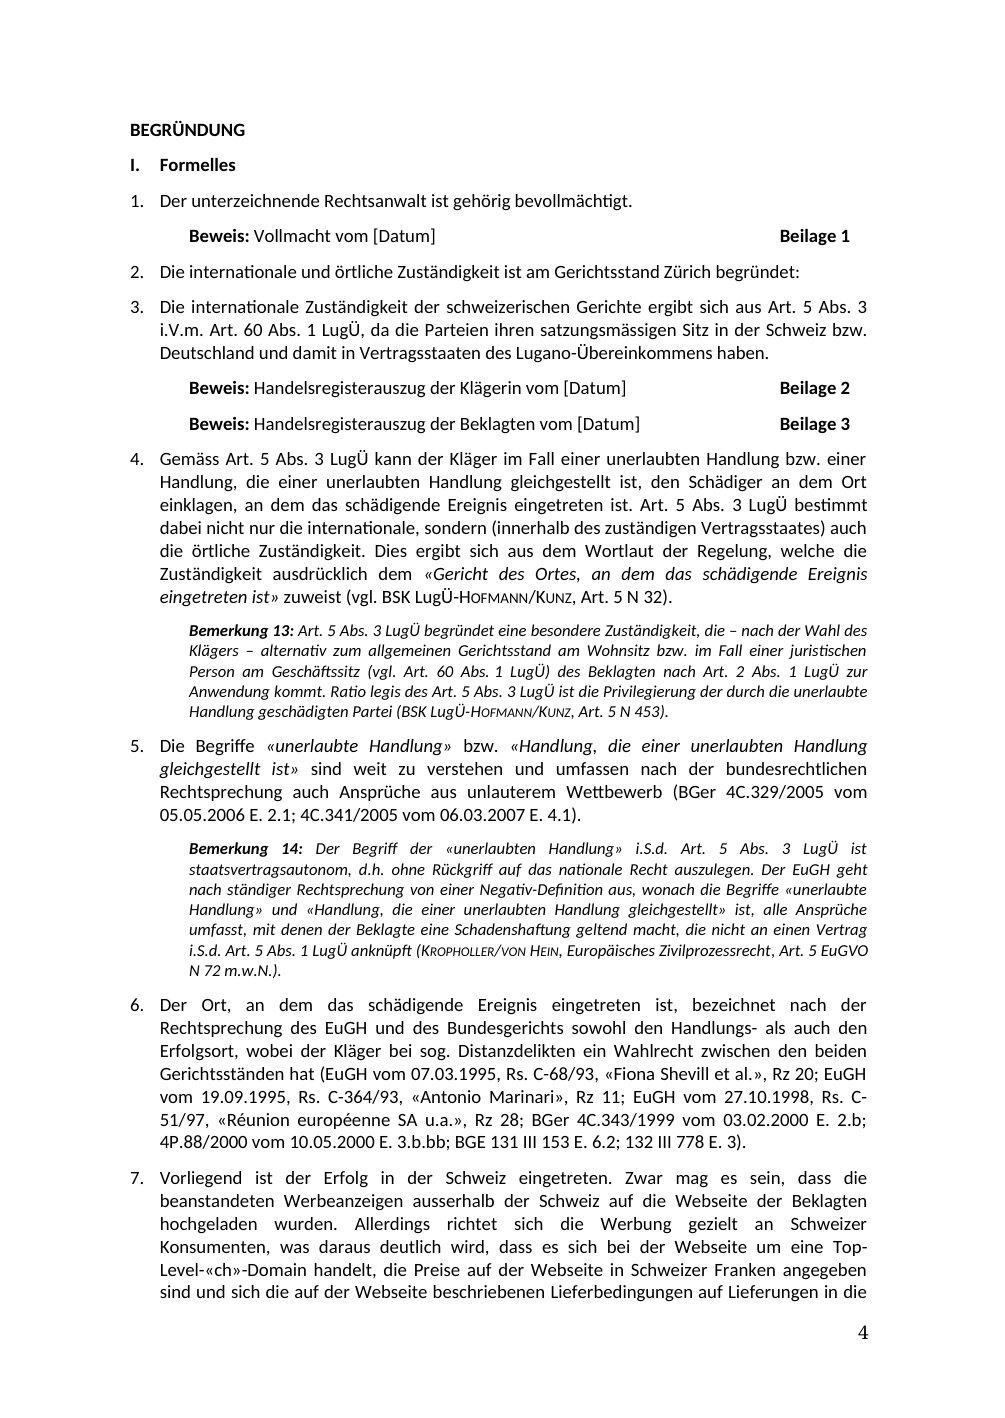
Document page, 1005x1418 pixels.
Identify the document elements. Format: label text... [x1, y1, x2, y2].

list Die internationale Zuständigkeit der schweizerischen Gerichte ergibt sich aus Art. 5 Abs. 3 i.V.m. Art. 60 Abs. 1 LugÜ, da die Parteien ihren satzungsmässigen Sitz in der Schweiz bzw. Deutschland und damit in Vertragsstaaten des Lugano-Übereinkommens haben. [130, 295, 868, 364]
list Gemäss Art. 5 Abs. 3 LugÜ kann der Kläger im Fall einer unerlaubten Handlung bzw. einer Handlung, die einer unerlaubten Handlung gleichgestellt ist, den Schädiger an dem Ort einklagen, an dem das schädigende Ereignis eingetreten ist. Art. 5 Abs. 3 LugÜ bestimmt dabei nicht nur die internationale, sondern (innerhalb des zuständigen Vertragsstaates) auch die örtliche Zuständigkeit. Dies ergibt sich aus dem Wortlaut der Regelung, welche die Zuständigkeit ausdrücklich dem «Gericht des Ortes, an dem das schädigende Ereignis eingetreten ist» zuweist (vgl. BSK LugÜ-Hofmann/Kunz, Art. 5 N 32). [130, 447, 868, 608]
list Die Begriffe «unerlaubte Handlung» bzw. «Handlung, die einer unerlaubten Handlung gleichgestellt ist» sind weit zu verstehen und umfassen nach der bundesrechtlichen Rechtsprechung auch Ansprüche aus unlauterem Wettbewerb (BGer 4C.329/2005 vom 05.05.2006 E. 2.1; 4C.341/2005 vom 06.03.2007 E. 4.1). [130, 734, 868, 826]
list Beweis: Handelsregisterauszug der Klägerin vom [Datum] Beilage 2 [130, 376, 868, 399]
text I. Formelles [130, 153, 868, 176]
text Beweis: Vollmacht vom [Datum] Beilage 1 [130, 224, 868, 247]
list Beweis: Handelsregisterauszug der Beklagten vom [Datum] Beilage 3 [130, 412, 868, 435]
list Der Ort, an dem das schädigende Ereignis eingetreten ist, bezeichnet nach der Rechtsprechung des EuGH und des Bundesgerichts sowohl den Handlungs- als auch den Erfolgsort, wobei der Kläger bei sog. Distanzdelikten ein Wahlrecht zwischen den beiden Gerichtsständen hat (EuGH vom 07.03.1995, Rs. C-68/93, «Fiona Shevill et al.», Rz 20; EuGH vom 19.09.1995, Rs. C-364/93, «Antonio Marinari», Rz 11; EuGH vom 27.10.1998, Rs. C-51/97, «Réunion européenne SA u.a.», Rz 28; BGer 4C.343/1999 vom 03.02.2000 E. 2.b; 4P.88/2000 vom 10.05.2000 E. 3.b.bb; BGE 131 III 153 E. 6.2; 132 III 778 E. 3). [130, 993, 868, 1153]
text Begründung [130, 118, 868, 141]
list Die internationale und örtliche Zuständigkeit ist am Gerichtsstand Zürich begründet: [130, 260, 868, 283]
text Bemerkung 14: Der Begriff der «unerlaubten Handlung» i.S.d. Art. 5 Abs. 3 LugÜ ist staatsvertragsautonom, d.h. ohne Rückgriff auf das nationale Recht auszulegen. Der EuGH geht nach ständiger Rechtsprechung von einer Negativ-Definition aus, wonach die Begriffe «unerlaubte Handlung» und «Handlung, die einer unerlaubten Handlung gleichgestellt» ist, alle Ansprüche umfasst, mit denen der Beklagte eine Schadenshaftung geltend macht, die nicht an einen Vertrag i.S.d. Art. 5 Abs. 1 LugÜ anknüpft (Kropholler/von Hein, Europäisches Zivilprozessrecht, Art. 5 EuGVO N 72 m.w.N.). [130, 838, 868, 981]
text Bemerkung 13: Art. 5 Abs. 3 LugÜ begründet eine besondere Zuständigkeit, die – nach der Wahl des Klägers – alternativ zum allgemeinen Gerichtsstand am Wohnsitz bzw. im Fall einer juristischen Person am Geschäftssitz (vgl. Art. 60 Abs. 1 LugÜ) des Beklagten nach Art. 2 Abs. 1 LugÜ zur Anwendung kommt. Ratio legis des Art. 5 Abs. 3 LugÜ ist die Privilegierung der durch die unerlaubte Handlung geschädigten Partei (BSK LugÜ-Hofmann/Kunz, Art. 5 N 453). [130, 620, 868, 722]
list Der unterzeichnende Rechtsanwalt ist gehörig bevollmächtigt. [130, 189, 868, 212]
